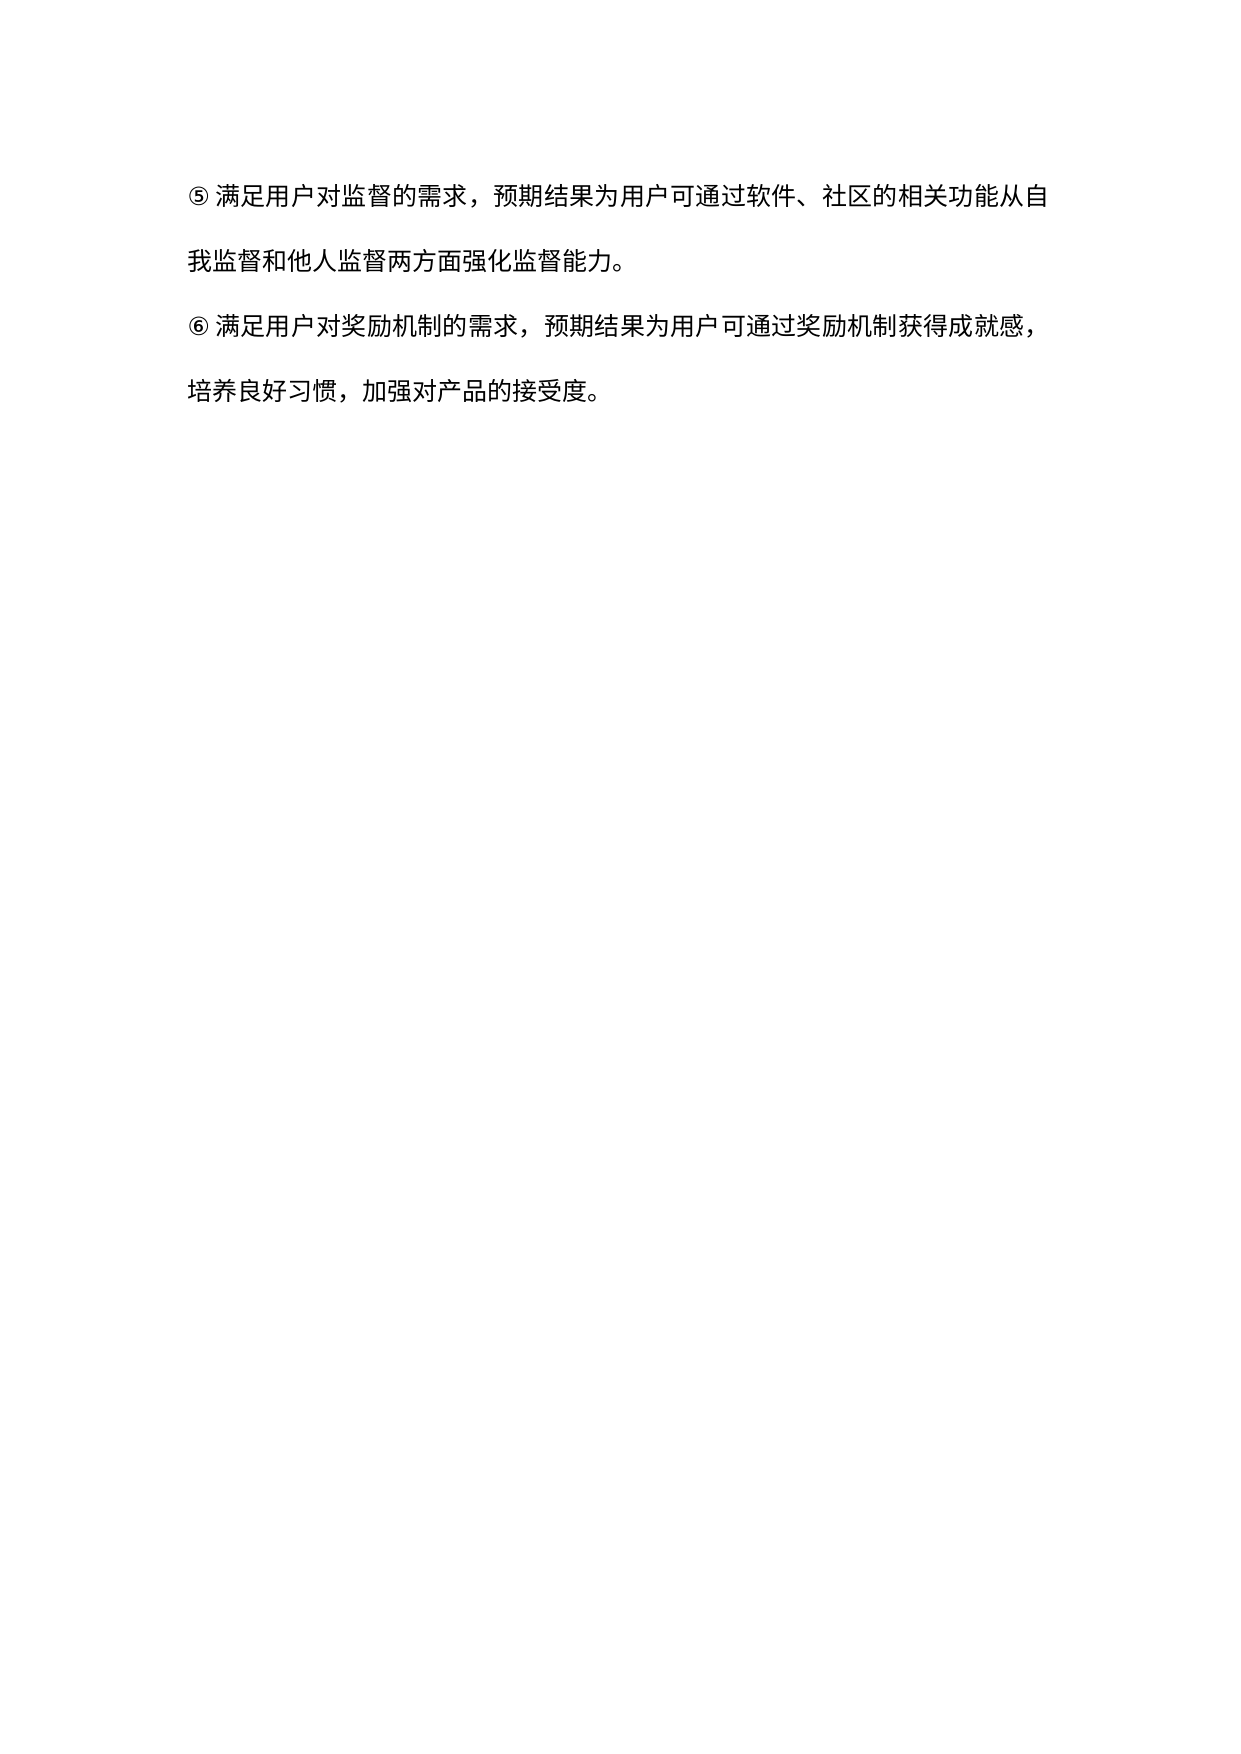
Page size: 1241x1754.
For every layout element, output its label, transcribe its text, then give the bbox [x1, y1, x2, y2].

text 满足用户对监督的需求，预期结果为用户可通过软件、社区的相关功能从自我监督和他人监督两方面强化监督能力。 [187, 162, 1053, 292]
text 满足用户对奖励机制的需求，预期结果为用户可通过奖励机制获得成就感，培养良好习惯，加强对产品的接受度。 [187, 292, 1053, 422]
